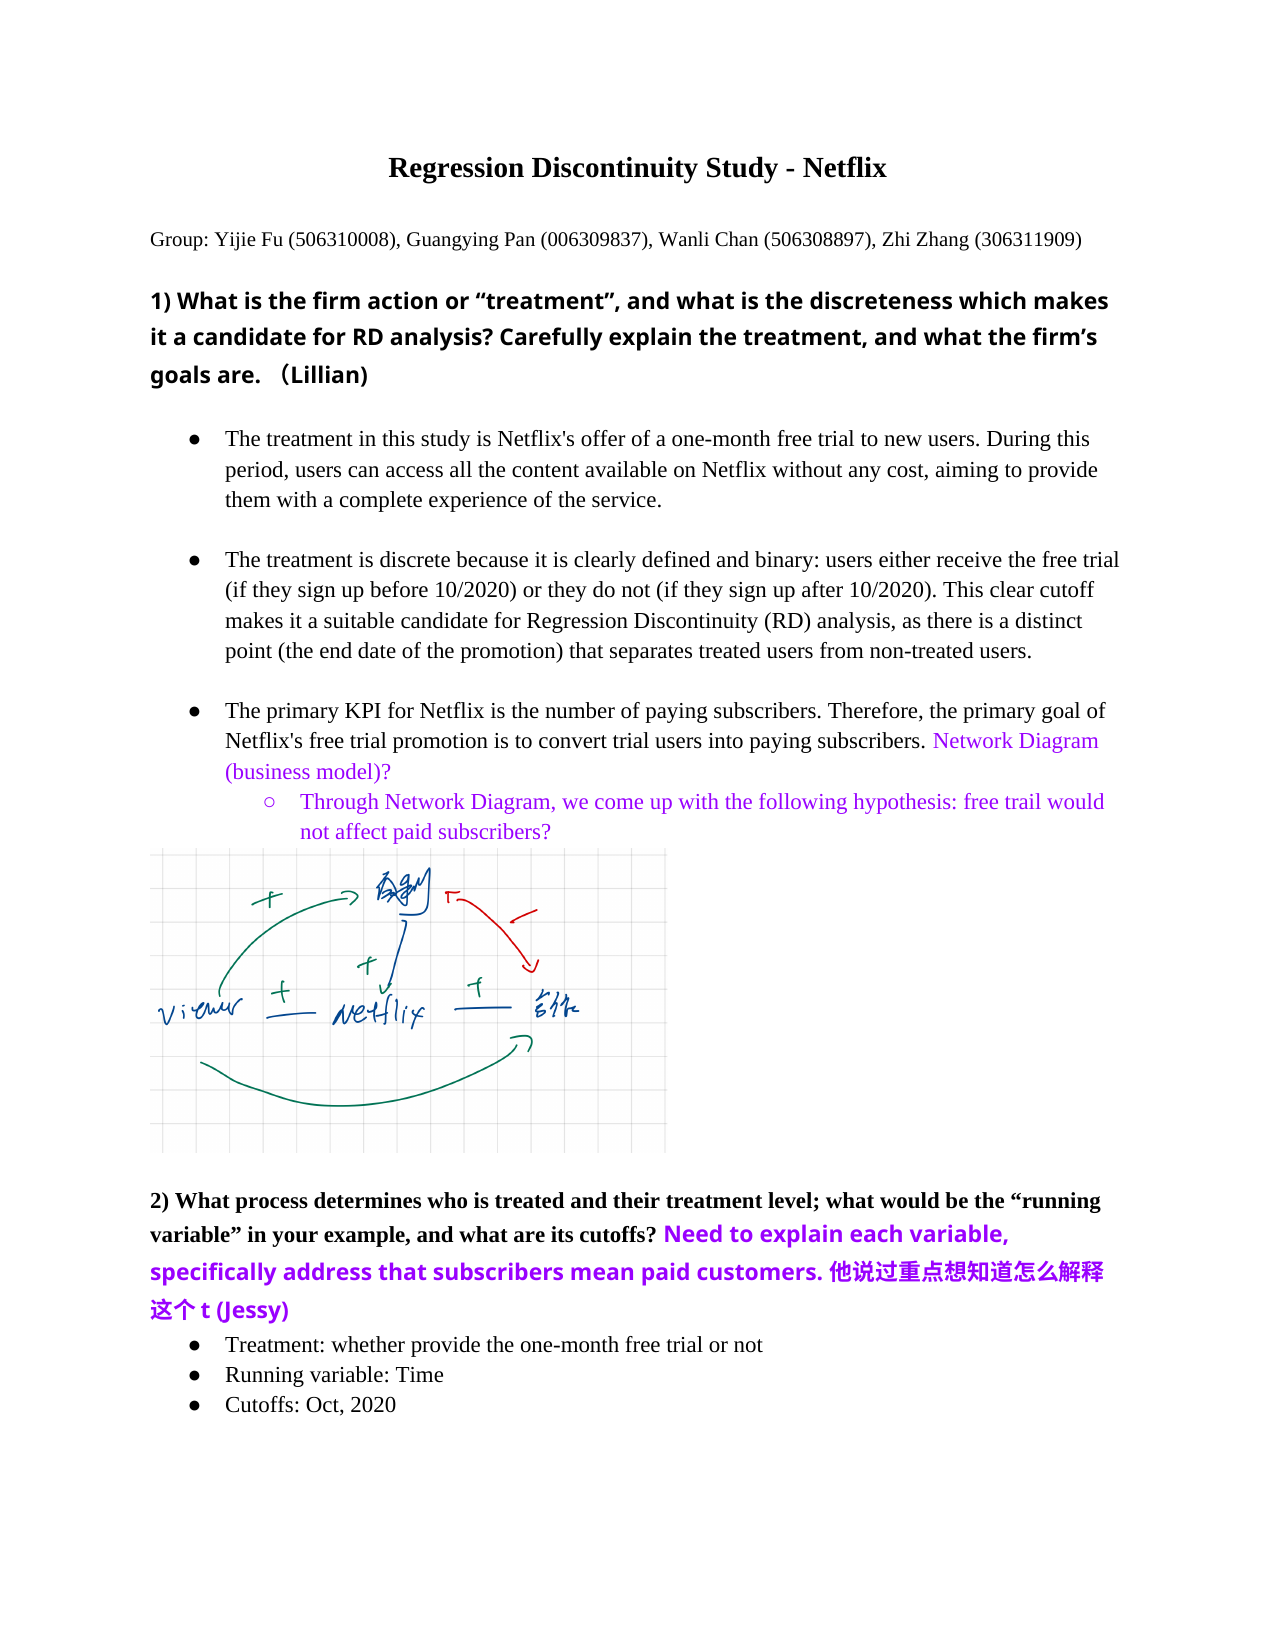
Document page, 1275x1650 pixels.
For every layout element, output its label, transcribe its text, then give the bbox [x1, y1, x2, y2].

list Through Network Diagram, we come up with the following hypothesis: free trail would not affect paid subscribers? [262, 788, 1125, 844]
picture [150, 848, 668, 1153]
text 1) What is the firm action or “treatment”, and what is the discreteness which makes it a candidate for RD analysis? Carefully explain the treatment, and what the firm’s goals are. （Lillian) [150, 285, 1125, 390]
list Running variable: Time [187, 1361, 1125, 1387]
text ​​Regression Discontinuity Study - Netflix [150, 150, 1125, 183]
list Treatment: whether provide the one-month free trial or not [187, 1331, 1125, 1357]
list The primary KPI for Netflix is the number of paying subscribers. Therefore, the primary goal of Netflix's free trial promotion is to convert trial users into paying subscribers. Network Diagram (business model)? [187, 697, 1125, 784]
list Cutoffs: Oct, 2020 [187, 1391, 1125, 1417]
text 2) What process determines who is treated and their treatment level; what would be the “running variable” in your example, and what are its cutoffs? Need to explain each variable, specifically address that subscribers mean paid customers. 他说过重点想知道怎么解释这个t (Jessy) [150, 1187, 1125, 1326]
list The treatment is discrete because it is clearly defined and binary: users either receive the free trial (if they sign up before 10/2020) or they do not (if they sign up after 10/2020). This clear cutoff makes it a suitable candidate for Regression Discontinuity (RD) analysis, as there is a distinct point (the end date of the promotion) that separates treated users from non-treated users. [187, 546, 1125, 663]
list The treatment in this study is Netflix's offer of a one-month free trial to new users. During this period, users can access all the content available on Netflix without any cost, aiming to provide them with a complete experience of the service. [187, 426, 1125, 512]
text Group: Yijie Fu (506310008), Guangying Pan (006309837), Wanli Chan (506308897), Zhi Zhang (306311909) [150, 227, 1125, 251]
